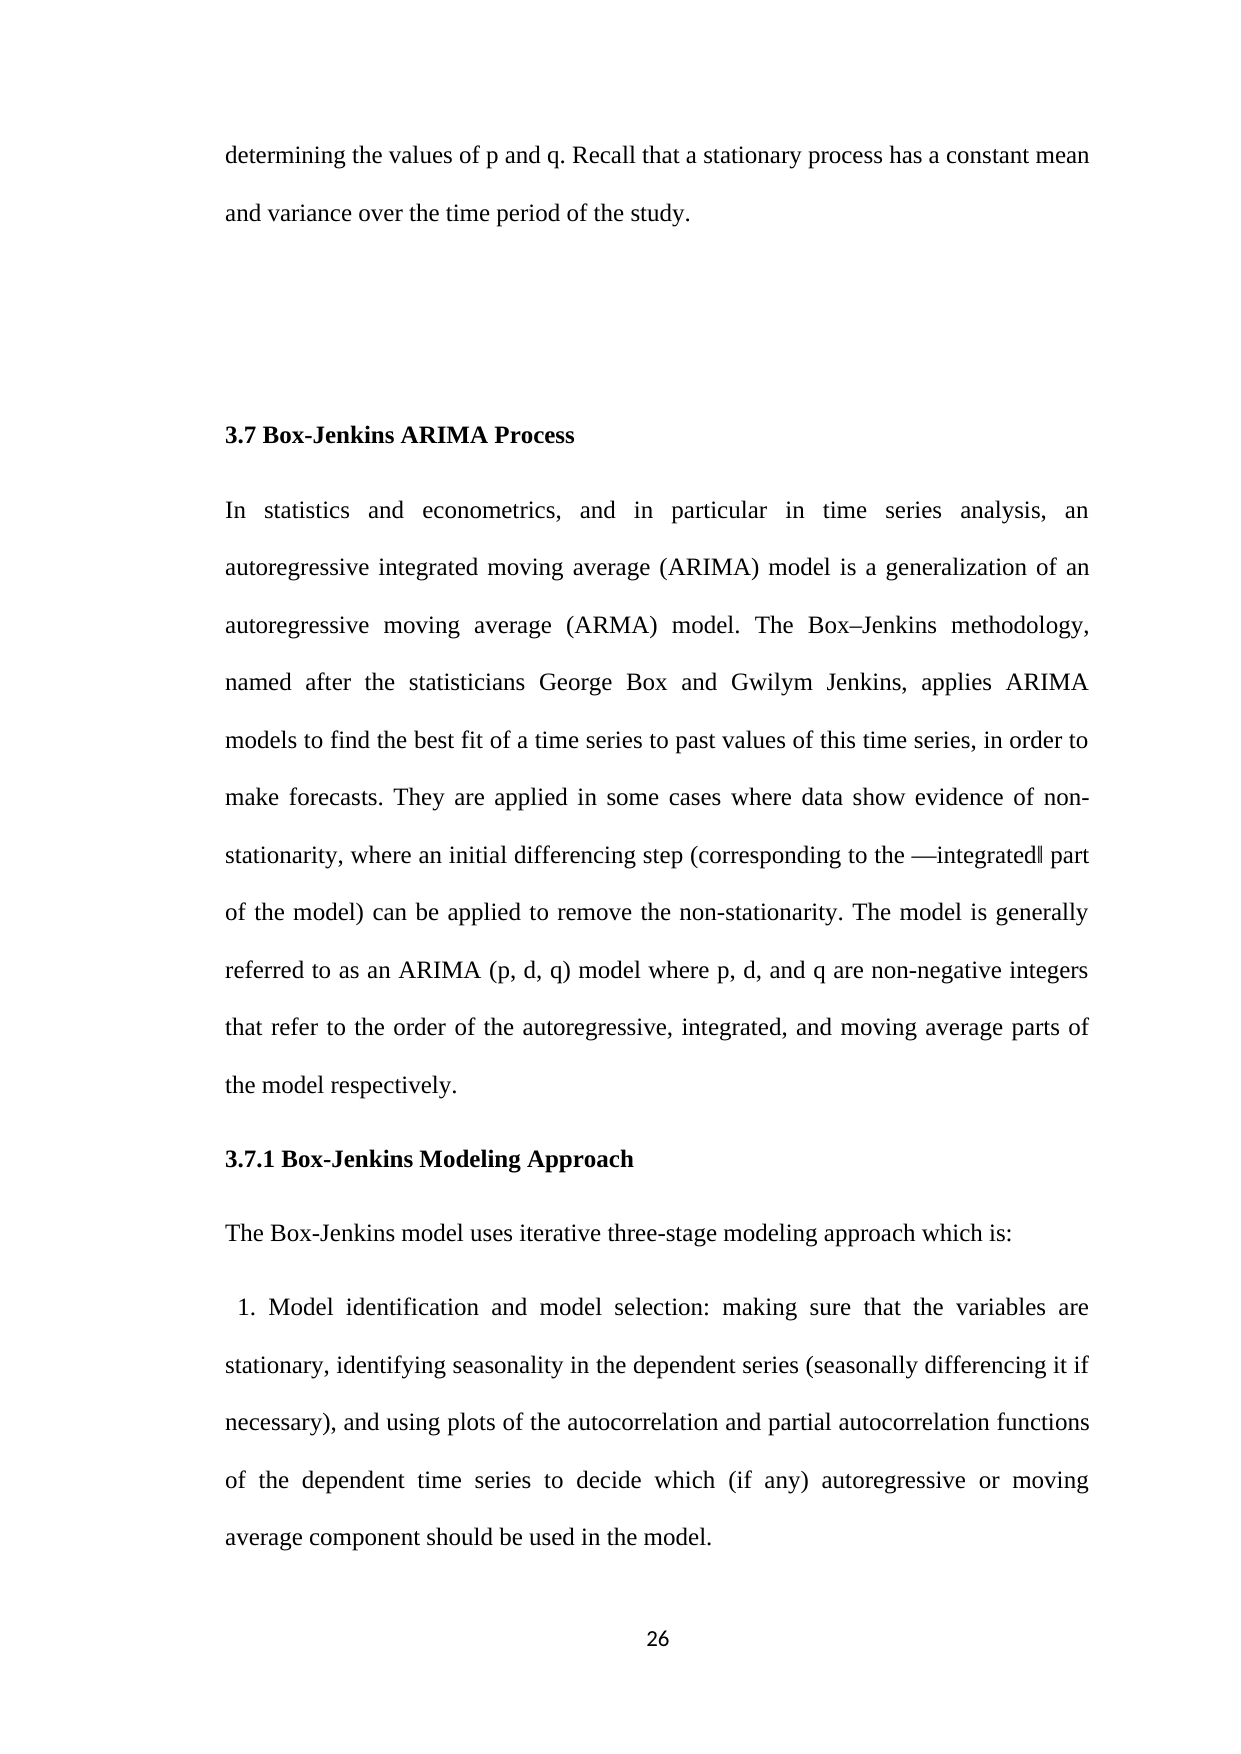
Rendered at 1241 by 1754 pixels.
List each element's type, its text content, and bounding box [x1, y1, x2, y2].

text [225, 141, 1090, 227]
text In statistics and econometrics, and in particular in time series analysis, an autoregressive integrated moving average (ARIMA) model is a generalization of an autoregressive moving average (ARMA) model. The Box–Jenkins methodology, named after the statisticians George Box and Gwilym Jenkins, applies ARIMA models to find the best fit of a time series to past values of this time series, in order to make forecasts. They are applied in some cases where data show evidence of non-stationarity, where an initial differencing step (corresponding to the ―integrated‖ part of the model) can be applied to remove the non-stationarity. The model is generally referred to as an ARIMA (p, d, q) model where p, d, and q are non-negative integers that refer to the order of the autoregressive, integrated, and moving average parts of the model respectively. [225, 495, 1090, 1098]
text The Box-Jenkins model uses iterative three-stage modeling approach which is: [225, 1218, 1090, 1247]
text 1. Model identification and model selection: making sure that the variables are stationary, identifying seasonality in the dependent series (seasonally differencing it if necessary), and using plots of the autocorrelation and partial autocorrelation functions of the dependent time series to decide which (if any) autoregressive or moving average component should be used in the model. [225, 1292, 1090, 1551]
text 3.7 Box-Jenkins ARIMA Process [225, 421, 1090, 449]
text 3.7.1 Box-Jenkins Modeling Approach [225, 1144, 1090, 1173]
